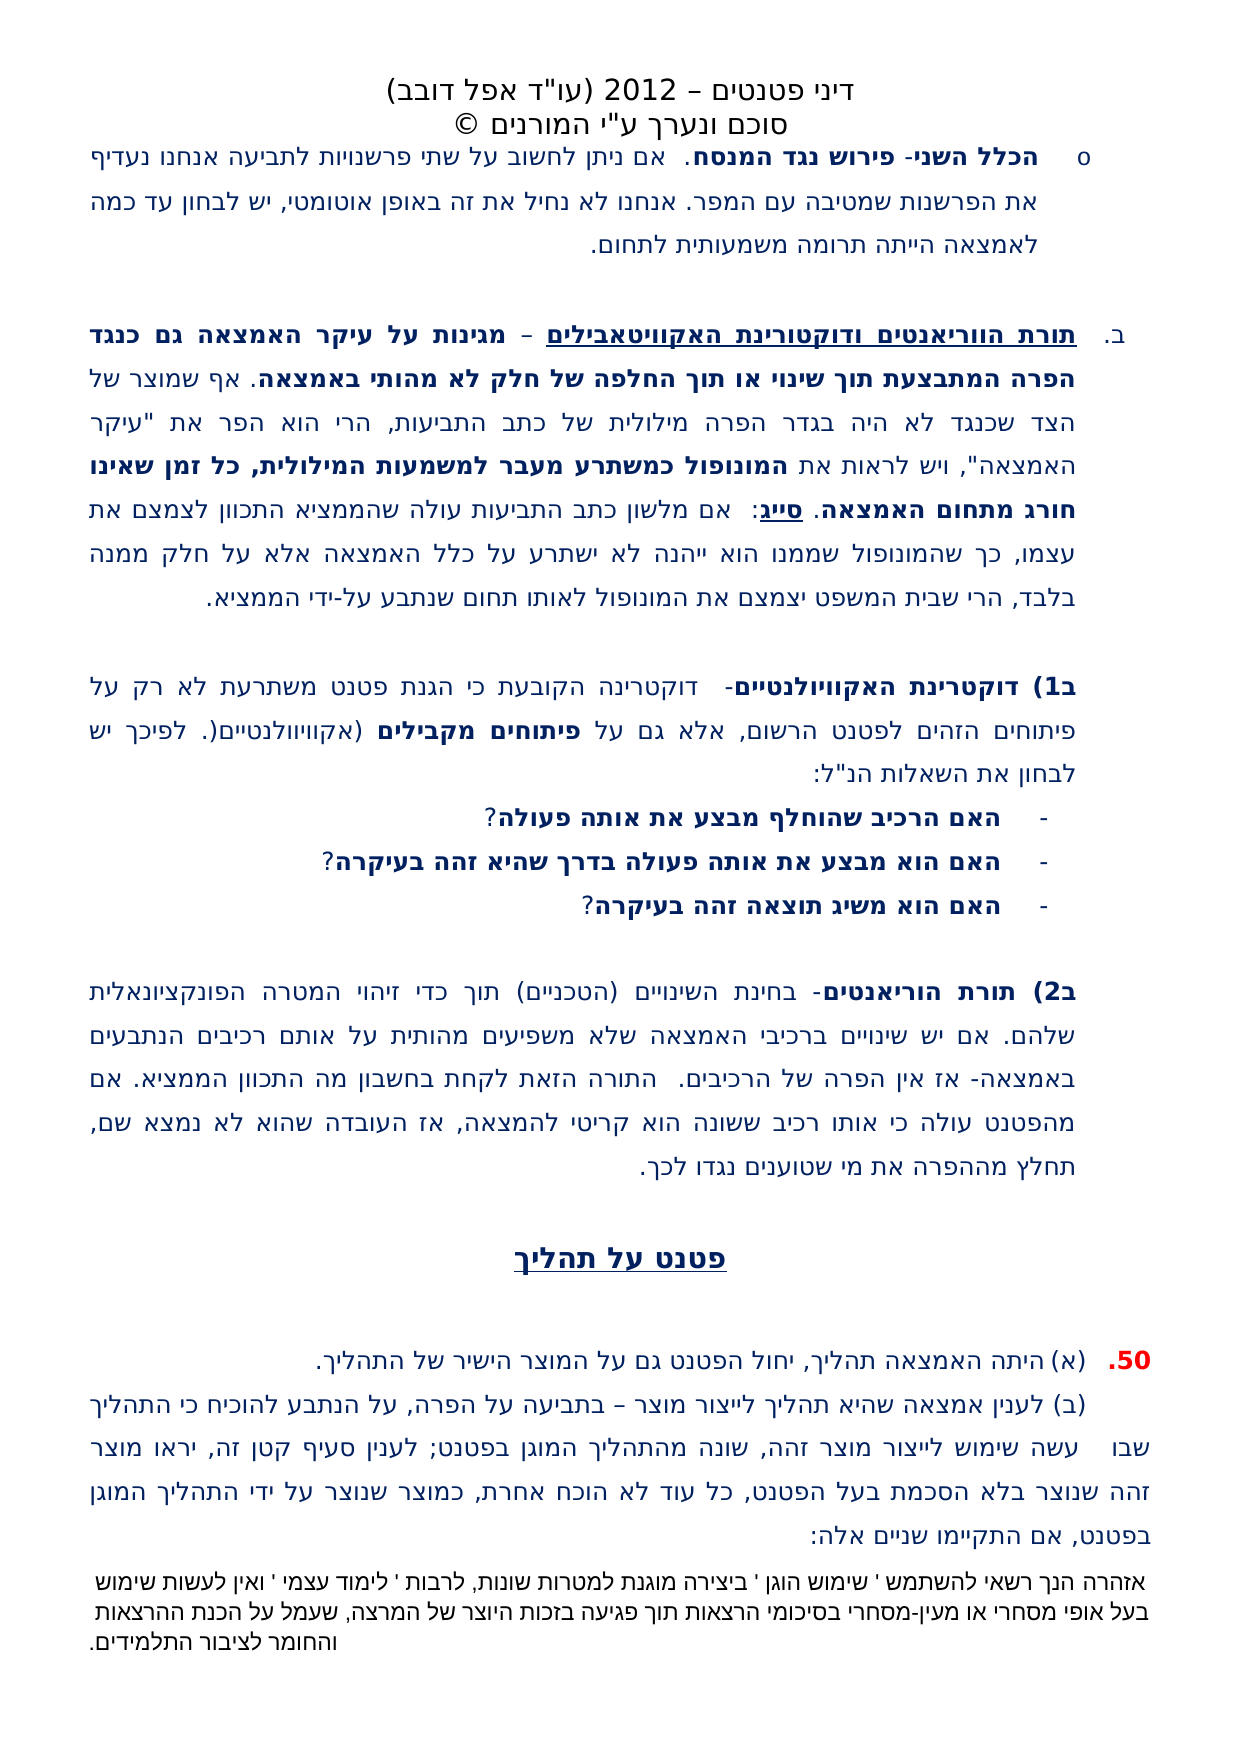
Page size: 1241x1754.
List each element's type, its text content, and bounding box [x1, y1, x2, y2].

text 50. (א) היתה האמצאה תהליך, יחול הפטנט גם על המוצר הישיר של התהליך. [207, 1346, 1152, 1375]
text פטנט על תהליך [89, 1242, 1152, 1276]
list האם הרכיב שהוחלף מבצע את אותה פעולה? [89, 803, 1039, 833]
text ב1) דוקטרינת האקוויולנטיים- דוקטרינה הקובעת כי הגנת פטנט משתרעת לא רק על פיתוחים הזהים לפטנט הרשום, אלא גם על פיתוחים מקבילים (אקוויוולנטיים(. לפיכך יש לבחון את השאלות הנ"ל: [89, 672, 1077, 789]
text ב2) תורת הוריאנטים- בחינת השינויים (הטכניים) תוך כדי זיהוי המטרה הפונקציונאלית שלהם. אם יש שינויים ברכיבי האמצאה שלא משפיעים מהותית על אותם רכיבים הנתבעים באמצאה- אז אין הפרה של הרכיבים. התורה הזאת לקחת בחשבון מה התכוון הממציא. אם מהפטנט עולה כי אותו רכיב ששונה הוא קריטי להמצאה, אז העובדה שהוא לא נמצא שם, תחלץ מההפרה את מי שטוענים נגדו לכך. [89, 977, 1077, 1181]
list הכלל השני- פירוש נגד המנסח. אם ניתן לחשוב על שתי פרשנויות לתביעה אנחנו נעדיף את הפרשנות שמטיבה עם המפר. אנחנו לא נחיל את זה באופן אוטומטי, יש לבחון עד כמה לאמצאה הייתה תרומה משמעותית לתחום. [89, 142, 1077, 260]
list האם הוא מבצע את אותה פעולה בדרך שהיא זהה בעיקרה? [89, 847, 1039, 876]
list האם הוא משיג תוצאה זהה בעיקרה? [89, 891, 1039, 920]
text (ב) לענין אמצאה שהיא תהליך לייצור מוצר – בתביעה על הפרה, על הנתבע להוכיח כי התהליך שבו עשה שימוש לייצור מוצר זהה, שונה מהתהליך המוגן בפטנט; לענין סעיף קטן זה, יראו מוצר זהה שנוצר בלא הסכמת בעל הפטנט, כל עוד לא הוכח אחרת, כמוצר שנוצר על ידי התהליך המוגן בפטנט, אם התקיימו שניים אלה: [89, 1390, 1152, 1550]
list תורת הווריאנטים ודוקטורינת האקוויטאבילים – מגינות על עיקר האמצאה גם כנגד הפרה המתבצעת תוך שינוי או תוך החלפה של חלק לא מהותי באמצאה. אף שמוצר של הצד שכנגד לא היה בגדר הפרה מילולית של כתב התביעות, הרי הוא הפר את "עיקר האמצאה", ויש לראות את המונופול כמשתרע מעבר למשמעות המילולית, כל זמן שאינו חורג מתחום האמצאה. סייג: אם מלשון כתב התביעות עולה שהממציא התכוון לצמצם את עצמו, כך שהמונופול שממנו הוא ייהנה לא ישתרע על כלל האמצאה אלא על חלק ממנה בלבד, הרי שבית המשפט יצמצם את המונופול לאותו תחום שנתבע על-ידי הממציא. [89, 320, 1114, 612]
